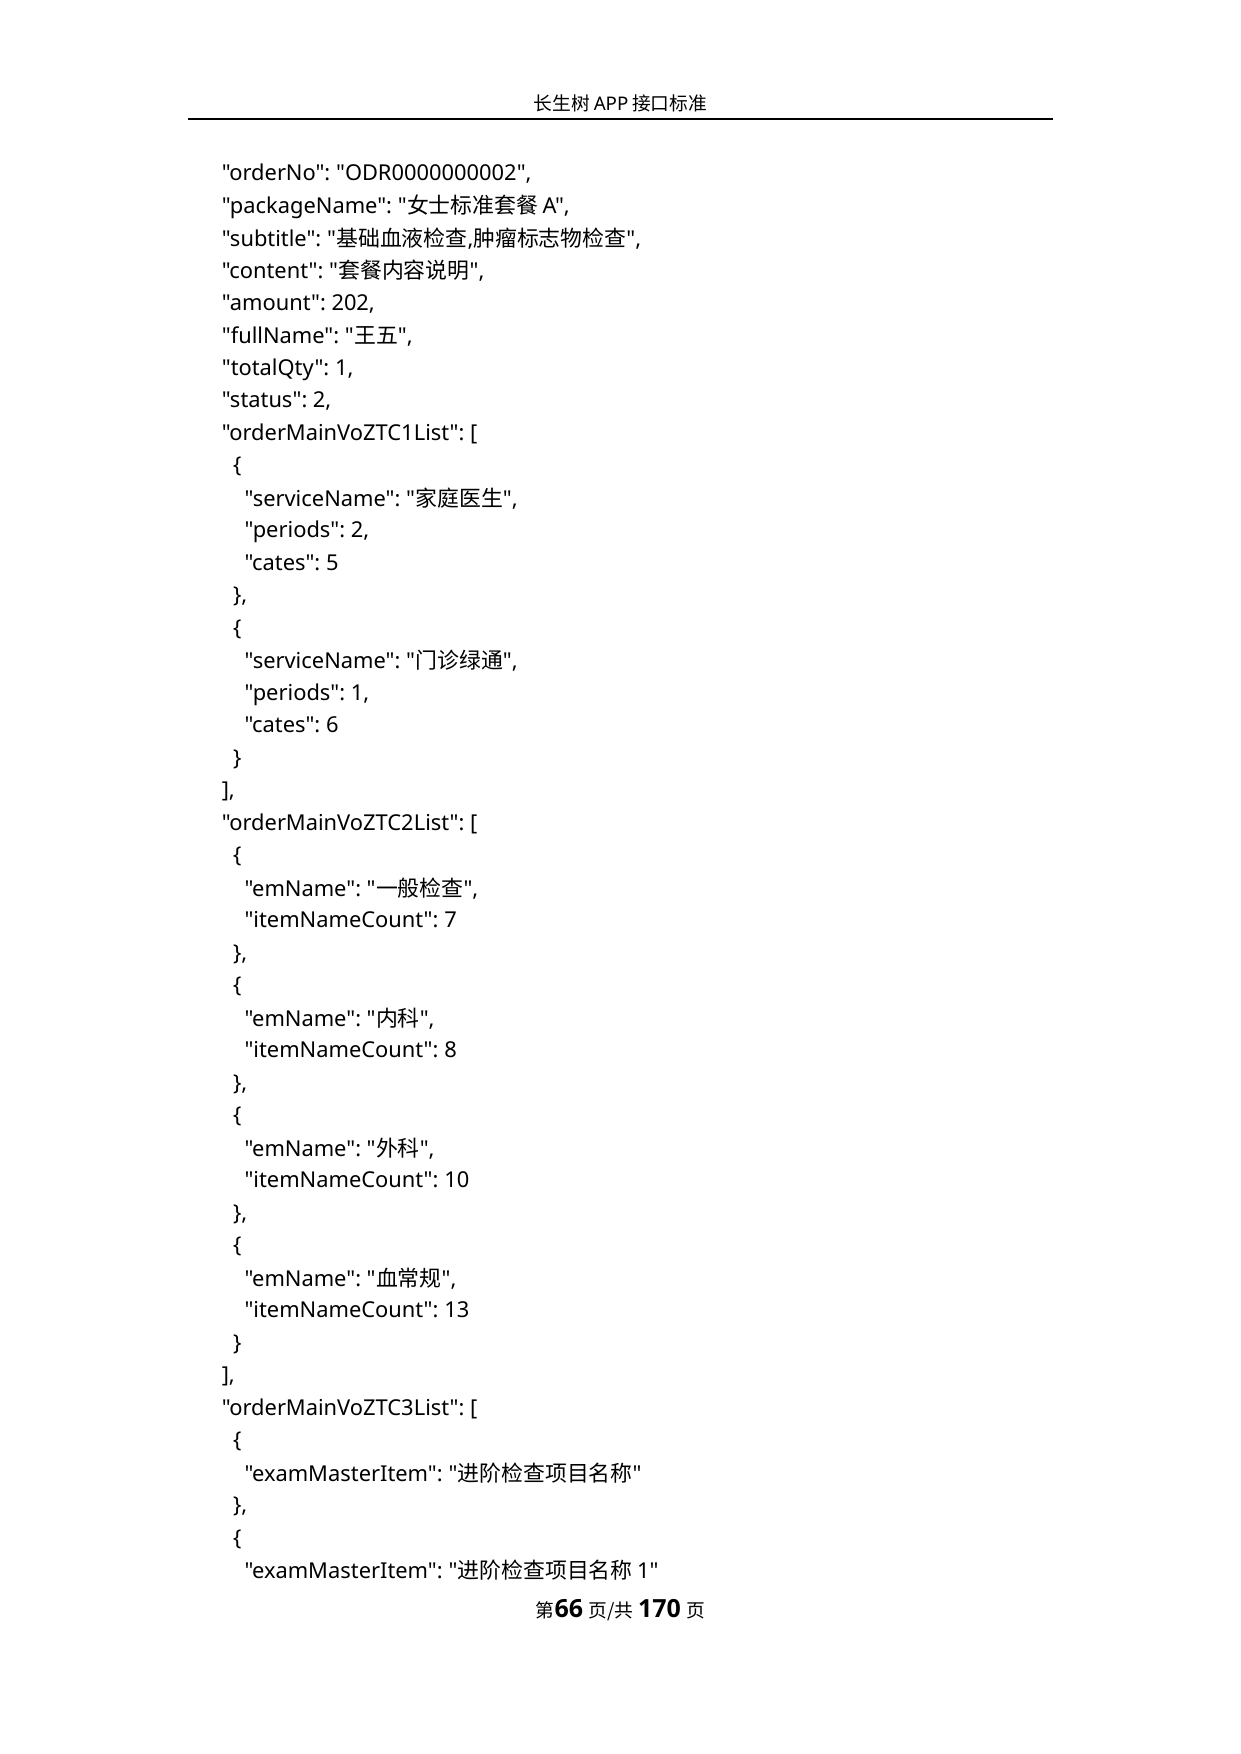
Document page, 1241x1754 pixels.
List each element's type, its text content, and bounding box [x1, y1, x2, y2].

text { [187, 1423, 1053, 1456]
text "itemNameCount": 13 [187, 1293, 1053, 1326]
text "subtitle": "基础血液检查,肿瘤标志物检查", [187, 221, 1053, 253]
text { [187, 1521, 1053, 1553]
text } [187, 1326, 1053, 1358]
text "serviceName": "门诊绿通", [187, 643, 1053, 676]
text } [187, 741, 1053, 773]
text "packageName": "女士标准套餐A", [187, 188, 1053, 221]
text { [187, 448, 1053, 481]
text "amount": 202, [187, 286, 1053, 318]
text "itemNameCount": 7 [187, 903, 1053, 936]
text "itemNameCount": 8 [187, 1033, 1053, 1066]
text "orderMainVoZTC3List": [ [187, 1391, 1053, 1423]
text ], [187, 773, 1053, 806]
text "content": "套餐内容说明", [187, 253, 1053, 286]
text "periods": 1, [187, 676, 1053, 708]
text "cates": 6 [187, 708, 1053, 741]
text "emName": "血常规", [187, 1261, 1053, 1293]
text }, [187, 936, 1053, 968]
text "totalQty": 1, [187, 351, 1053, 383]
text "itemNameCount": 10 [187, 1163, 1053, 1196]
text "examMasterItem": "进阶检查项目名称1" [187, 1553, 1053, 1586]
text "orderMainVoZTC1List": [ [187, 416, 1053, 448]
text "cates": 5 [187, 546, 1053, 578]
text }, [187, 1196, 1053, 1228]
text { [187, 1228, 1053, 1261]
text ], [187, 1358, 1053, 1391]
text { [187, 1098, 1053, 1131]
text "periods": 2, [187, 513, 1053, 546]
text "emName": "一般检查", [187, 871, 1053, 903]
text }, [187, 578, 1053, 611]
text "emName": "内科", [187, 1001, 1053, 1033]
text "examMasterItem": "进阶检查项目名称" [187, 1456, 1053, 1488]
text "serviceName": "家庭医生", [187, 481, 1053, 513]
text { [187, 968, 1053, 1001]
text { [187, 611, 1053, 643]
text }, [187, 1066, 1053, 1098]
text }, [187, 1488, 1053, 1521]
text "fullName": "王五", [187, 318, 1053, 351]
text "emName": "外科", [187, 1131, 1053, 1163]
text { [187, 838, 1053, 871]
text "orderNo": "ODR0000000002", [187, 156, 1053, 188]
text "orderMainVoZTC2List": [ [187, 806, 1053, 838]
text "status": 2, [187, 383, 1053, 416]
